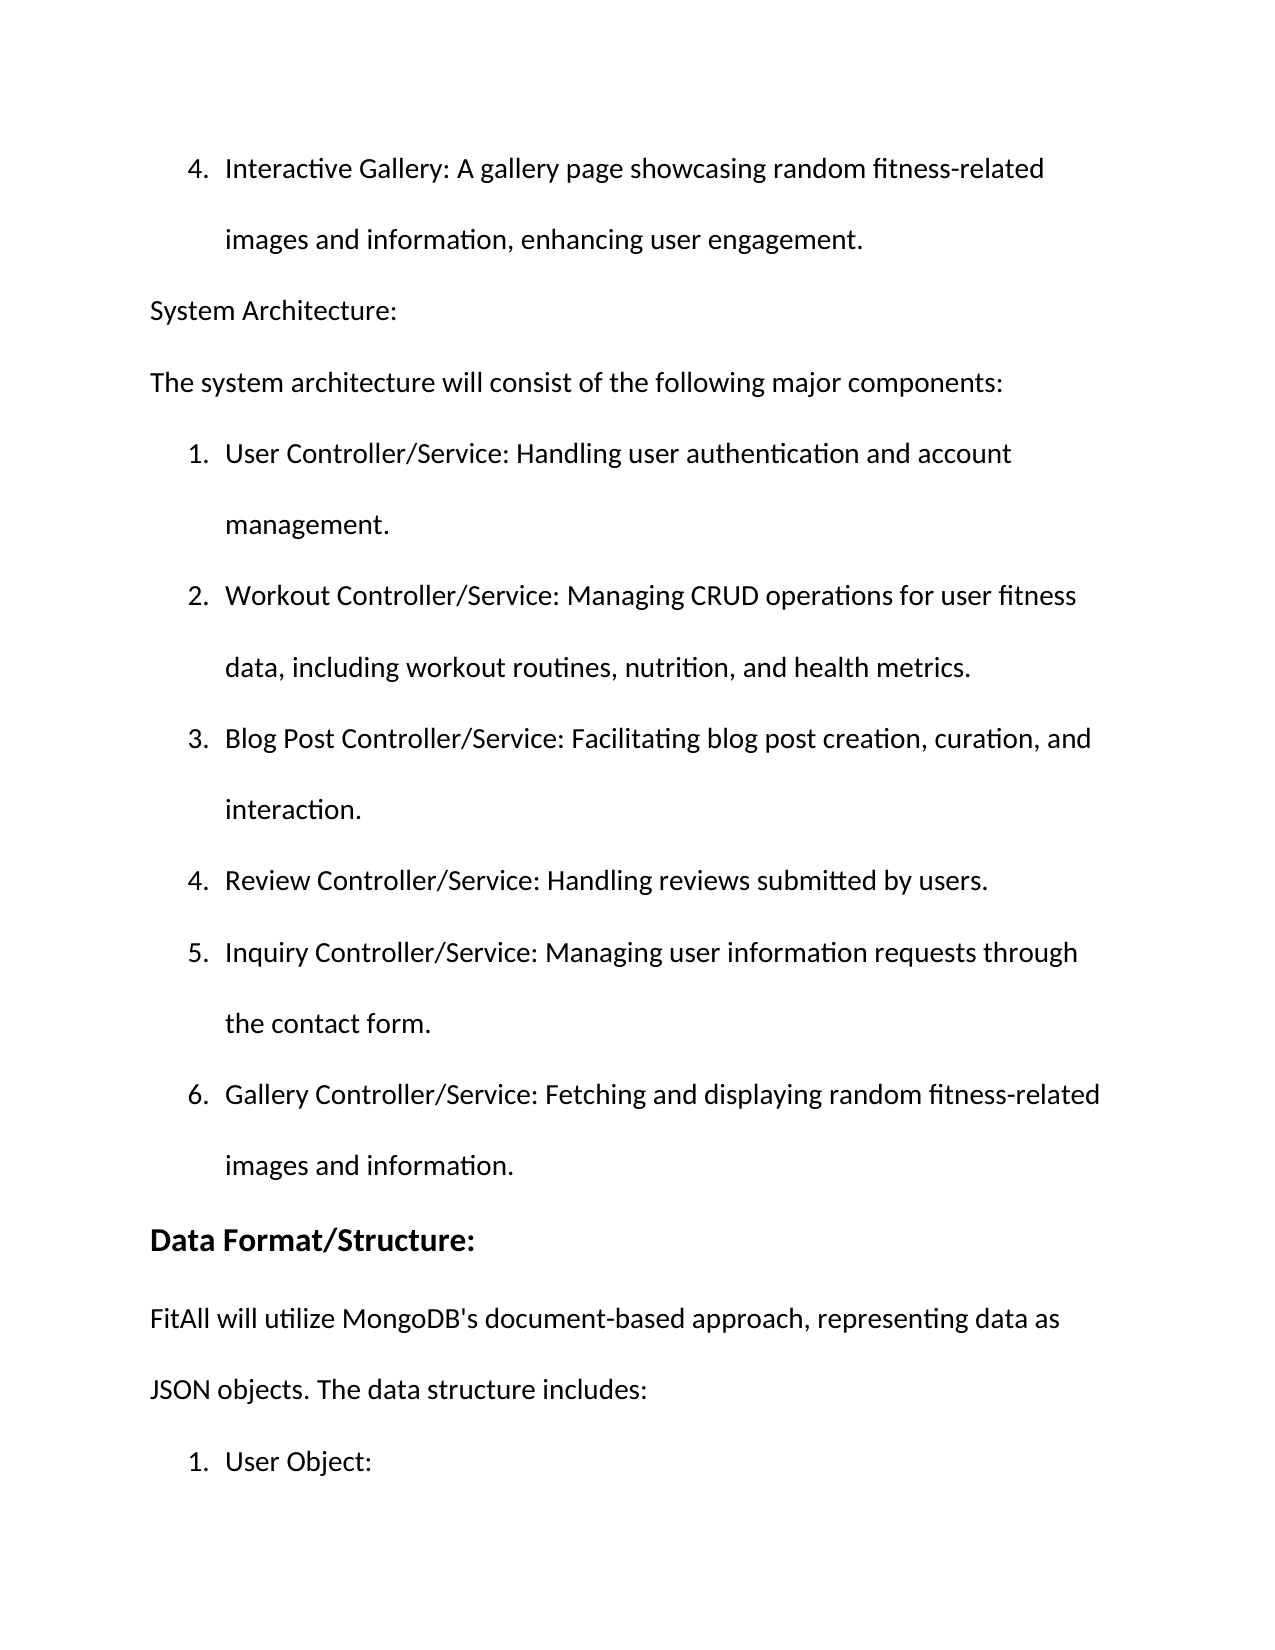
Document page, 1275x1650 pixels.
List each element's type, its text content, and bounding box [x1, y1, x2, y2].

text The system architecture will consist of the following major components: [150, 364, 1125, 399]
text FitAll will utilize MongoDB's document-based approach, representing data as JSON objects. The data structure includes: [150, 1300, 1125, 1407]
list User Controller/Service: Handling user authentication and account management. [187, 435, 1125, 542]
list Interactive Gallery: A gallery page showcasing random fitness-related images and information, enhancing user engagement. [187, 150, 1125, 257]
list Inquiry Controller/Service: Managing user information requests through the contact form. [187, 934, 1125, 1041]
list Workout Controller/Service: Managing CRUD operations for user fitness data, including workout routines, nutrition, and health metrics. [187, 577, 1125, 684]
list Gallery Controller/Service: Fetching and displaying random fitness-related images and information. [187, 1076, 1125, 1183]
list User Object: [187, 1443, 1125, 1478]
list Review Controller/Service: Handling reviews submitted by users. [187, 862, 1125, 898]
list Blog Post Controller/Service: Facilitating blog post creation, curation, and interaction. [187, 720, 1125, 827]
text System Architecture: [150, 292, 1125, 328]
text Data Format/Structure: [150, 1219, 1125, 1259]
